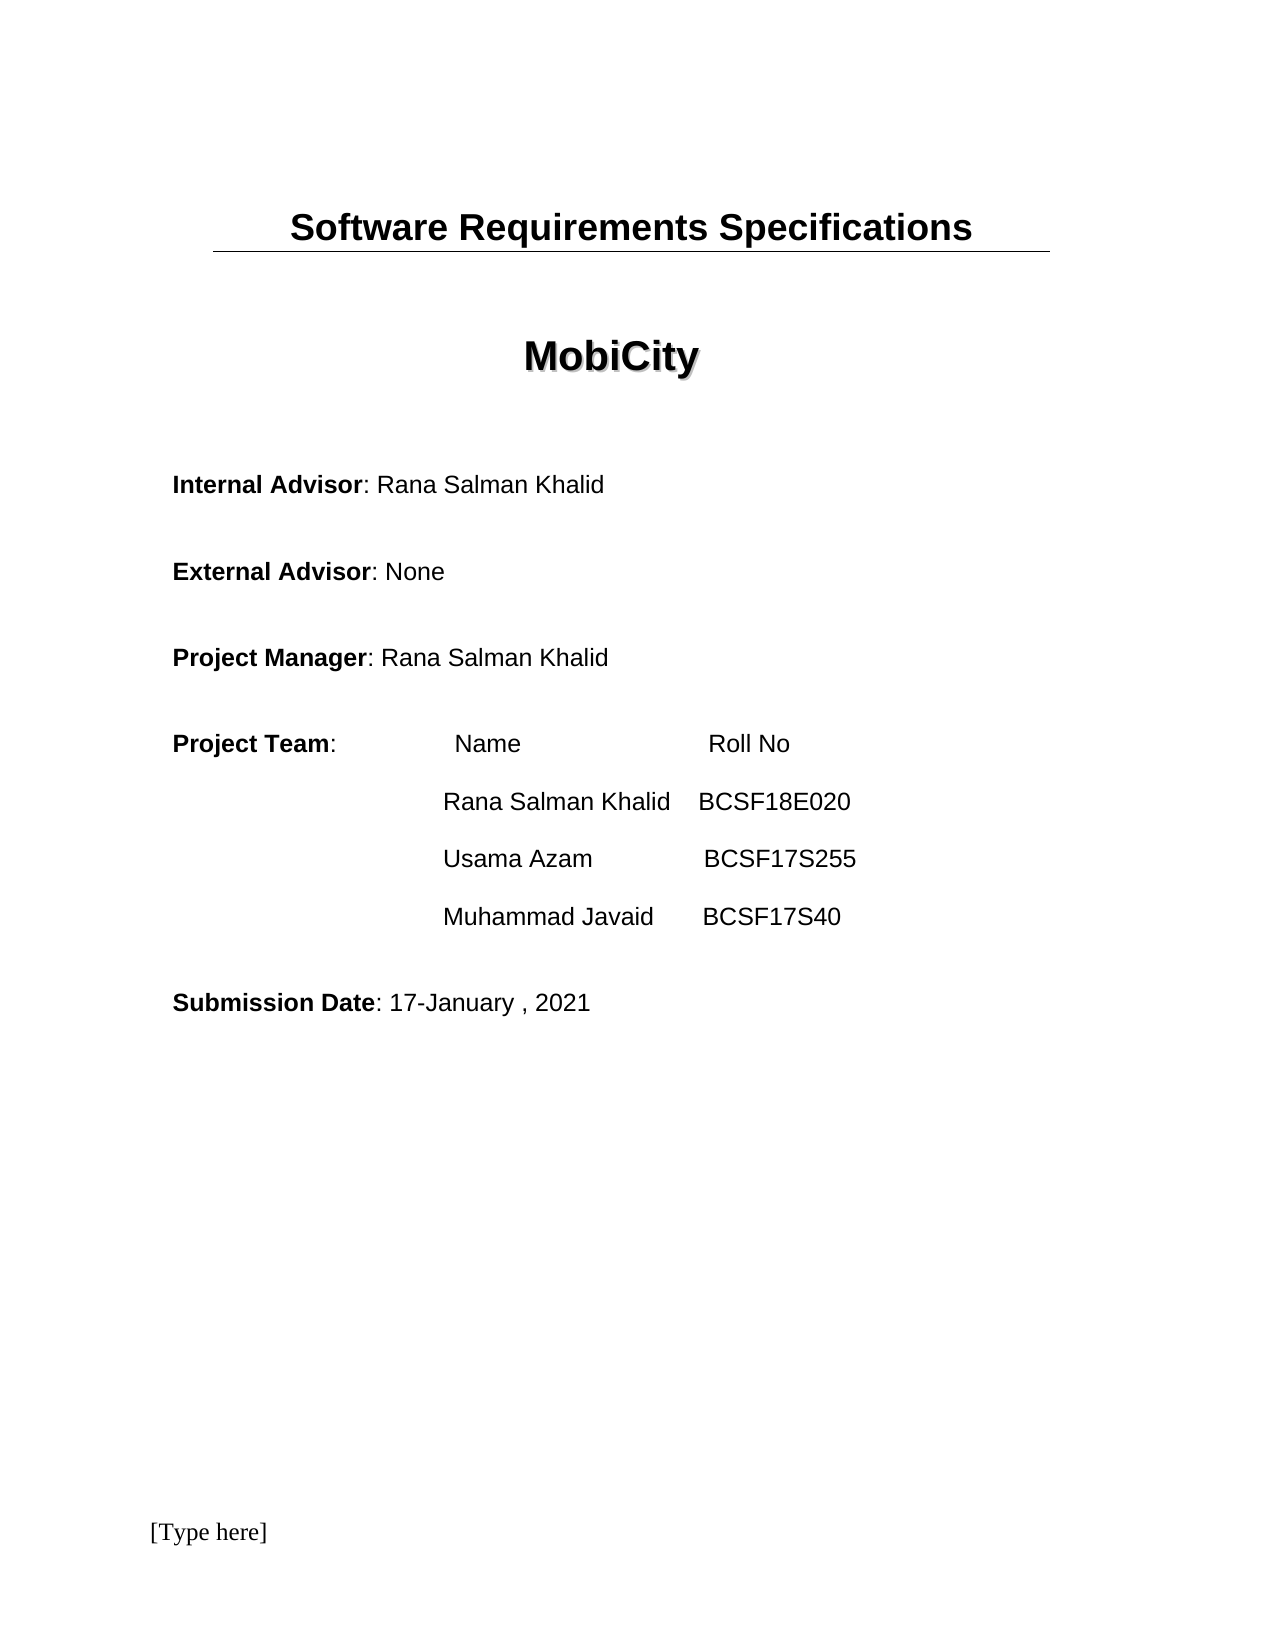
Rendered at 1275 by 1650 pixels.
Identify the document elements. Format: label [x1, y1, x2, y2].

table_header [161, 150, 1061, 1500]
